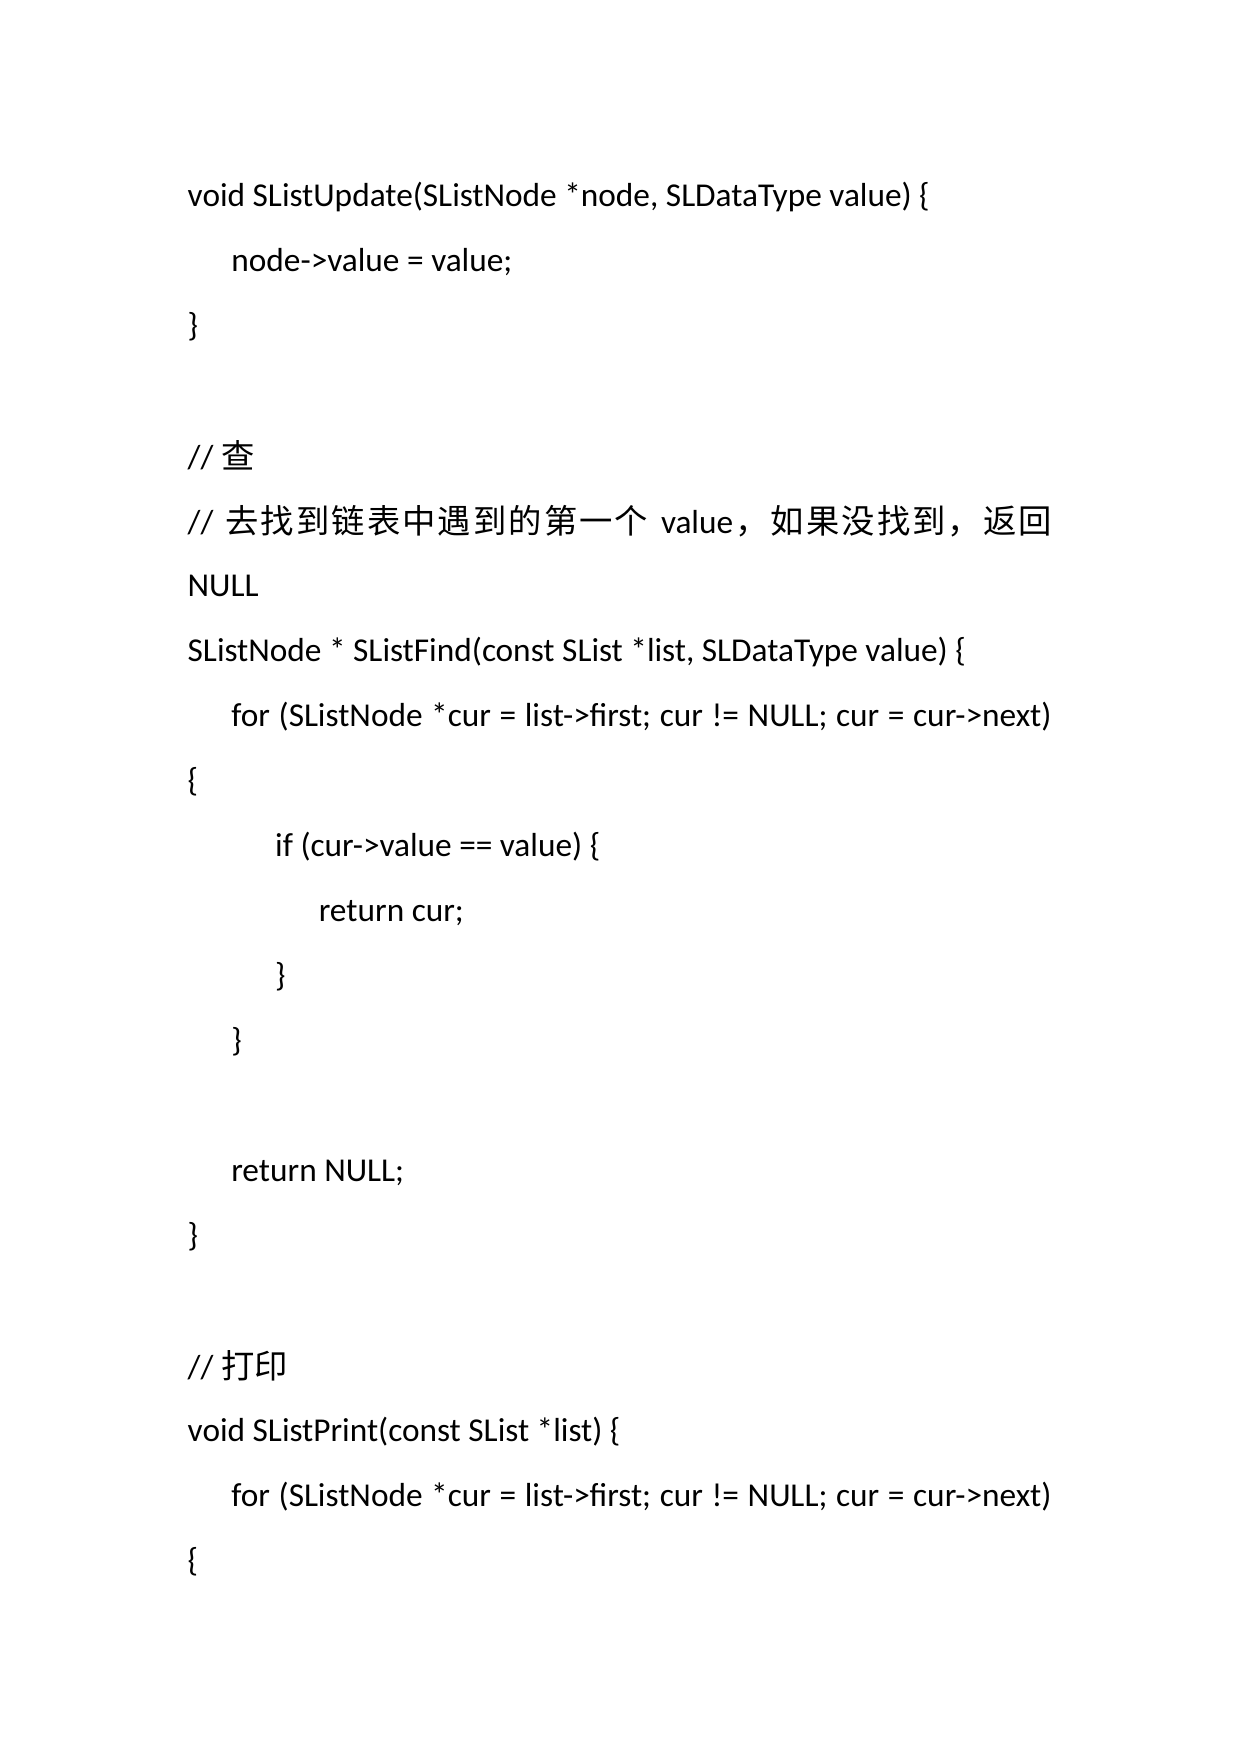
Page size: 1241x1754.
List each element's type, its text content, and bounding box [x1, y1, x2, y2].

list } [187, 292, 1053, 357]
list return cur; [187, 877, 1053, 942]
list void SListPrint(const SList *list) { [187, 1397, 1053, 1462]
list // 去找到链表中遇到的第一个 value，如果没找到，返回 NULL [187, 487, 1053, 617]
list for (SListNode *cur = list->first; cur != NULL; cur = cur->next) { [187, 682, 1053, 812]
list // 查 [187, 422, 1053, 487]
list SListNode * SListFind(const SList *list, SLDataType value) { [187, 617, 1053, 682]
list } [187, 1007, 1053, 1072]
list } [187, 942, 1053, 1007]
list for (SListNode *cur = list->first; cur != NULL; cur = cur->next) { [187, 1462, 1053, 1592]
list // 打印 [187, 1332, 1053, 1397]
list if (cur->value == value) { [187, 812, 1053, 877]
list void SListUpdate(SListNode *node, SLDataType value) { [187, 162, 1053, 227]
list } [187, 1202, 1053, 1267]
list node->value = value; [187, 227, 1053, 292]
list return NULL; [187, 1137, 1053, 1202]
